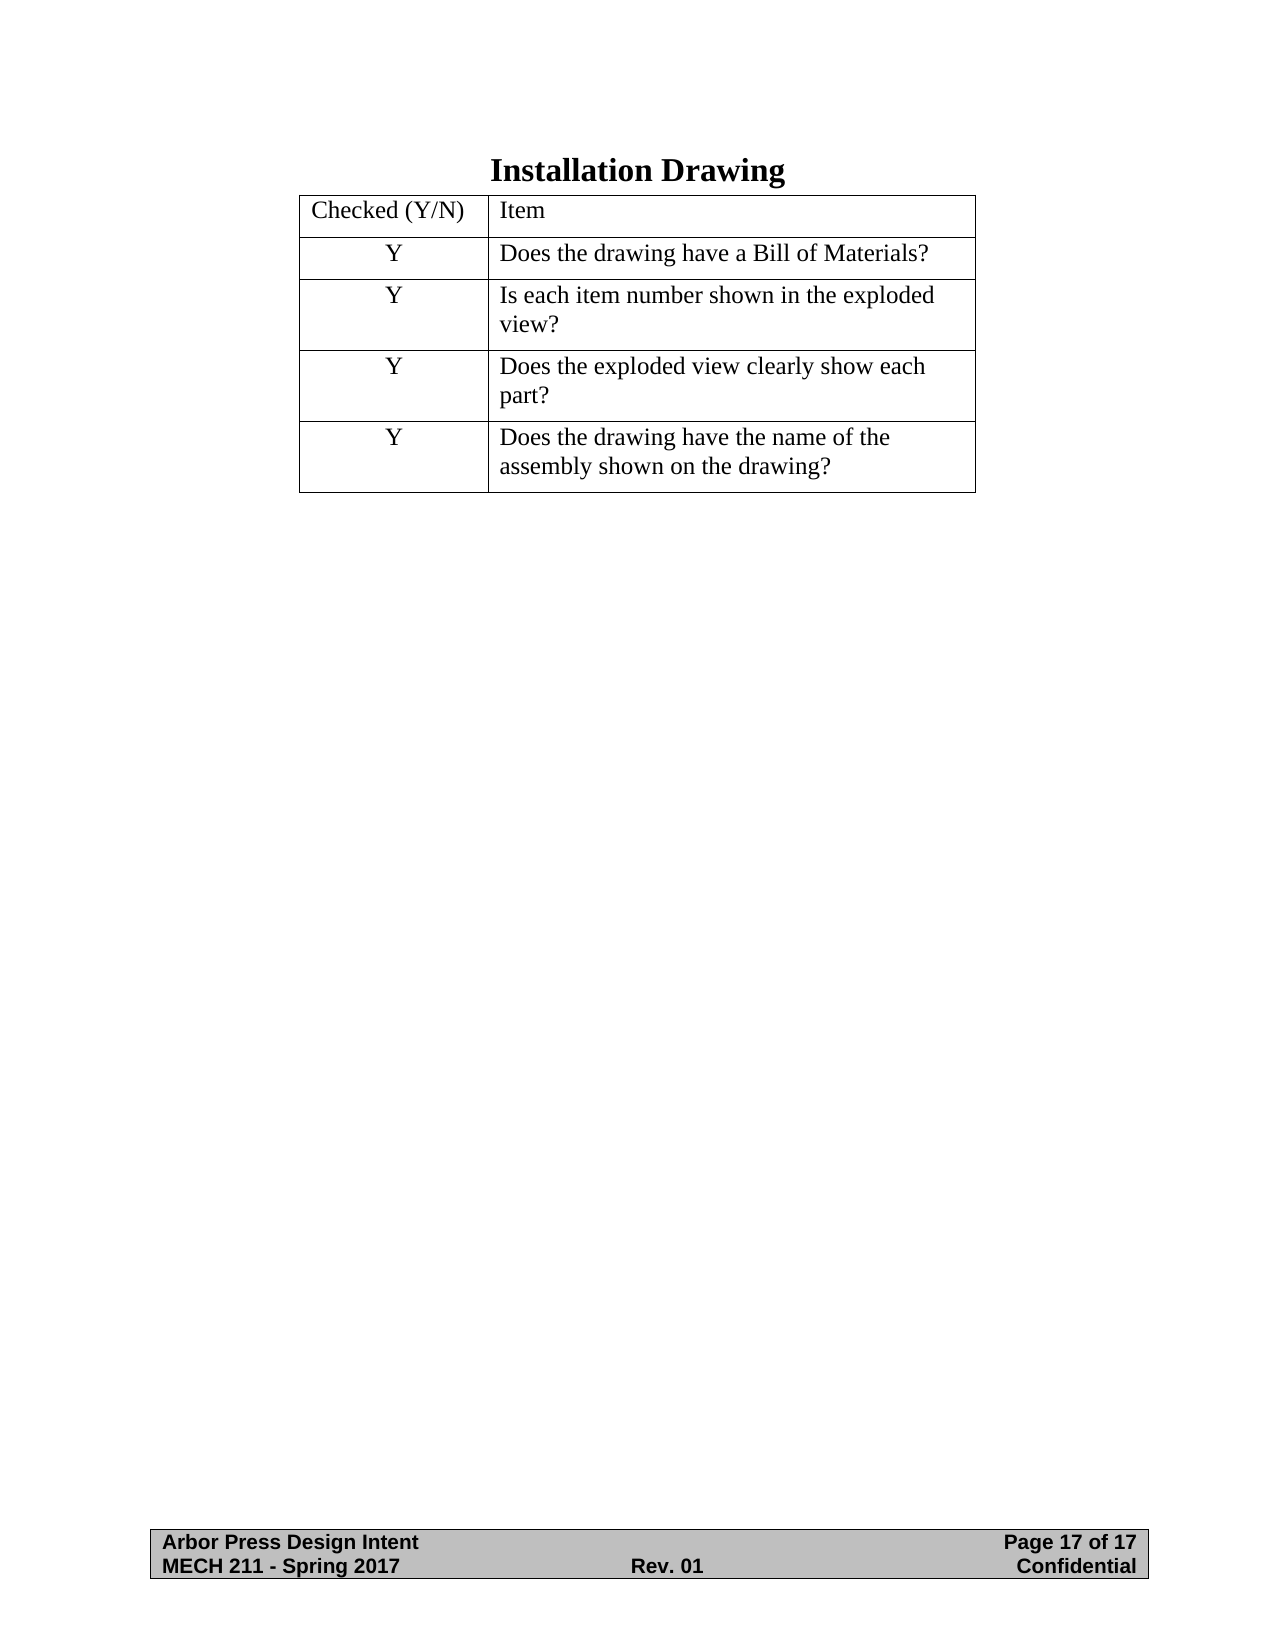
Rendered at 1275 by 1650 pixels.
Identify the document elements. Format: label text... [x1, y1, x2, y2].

table_cell Is each item number shown in the exploded view? [489, 280, 975, 350]
table_header Checked (Y/N) [300, 196, 488, 237]
table_cell Does the drawing have a Bill of Materials? [489, 238, 975, 279]
title Installation Drawing [150, 150, 1125, 188]
table_cell Y [300, 422, 488, 492]
table_cell Y [300, 351, 488, 421]
table_cell Does the drawing have the name of the assembly shown on the drawing? [489, 422, 975, 492]
table_cell Y [300, 238, 488, 279]
table_cell Does the exploded view clearly show each part? [489, 351, 975, 421]
table_header Item [489, 196, 975, 237]
table_cell Y [300, 280, 488, 350]
